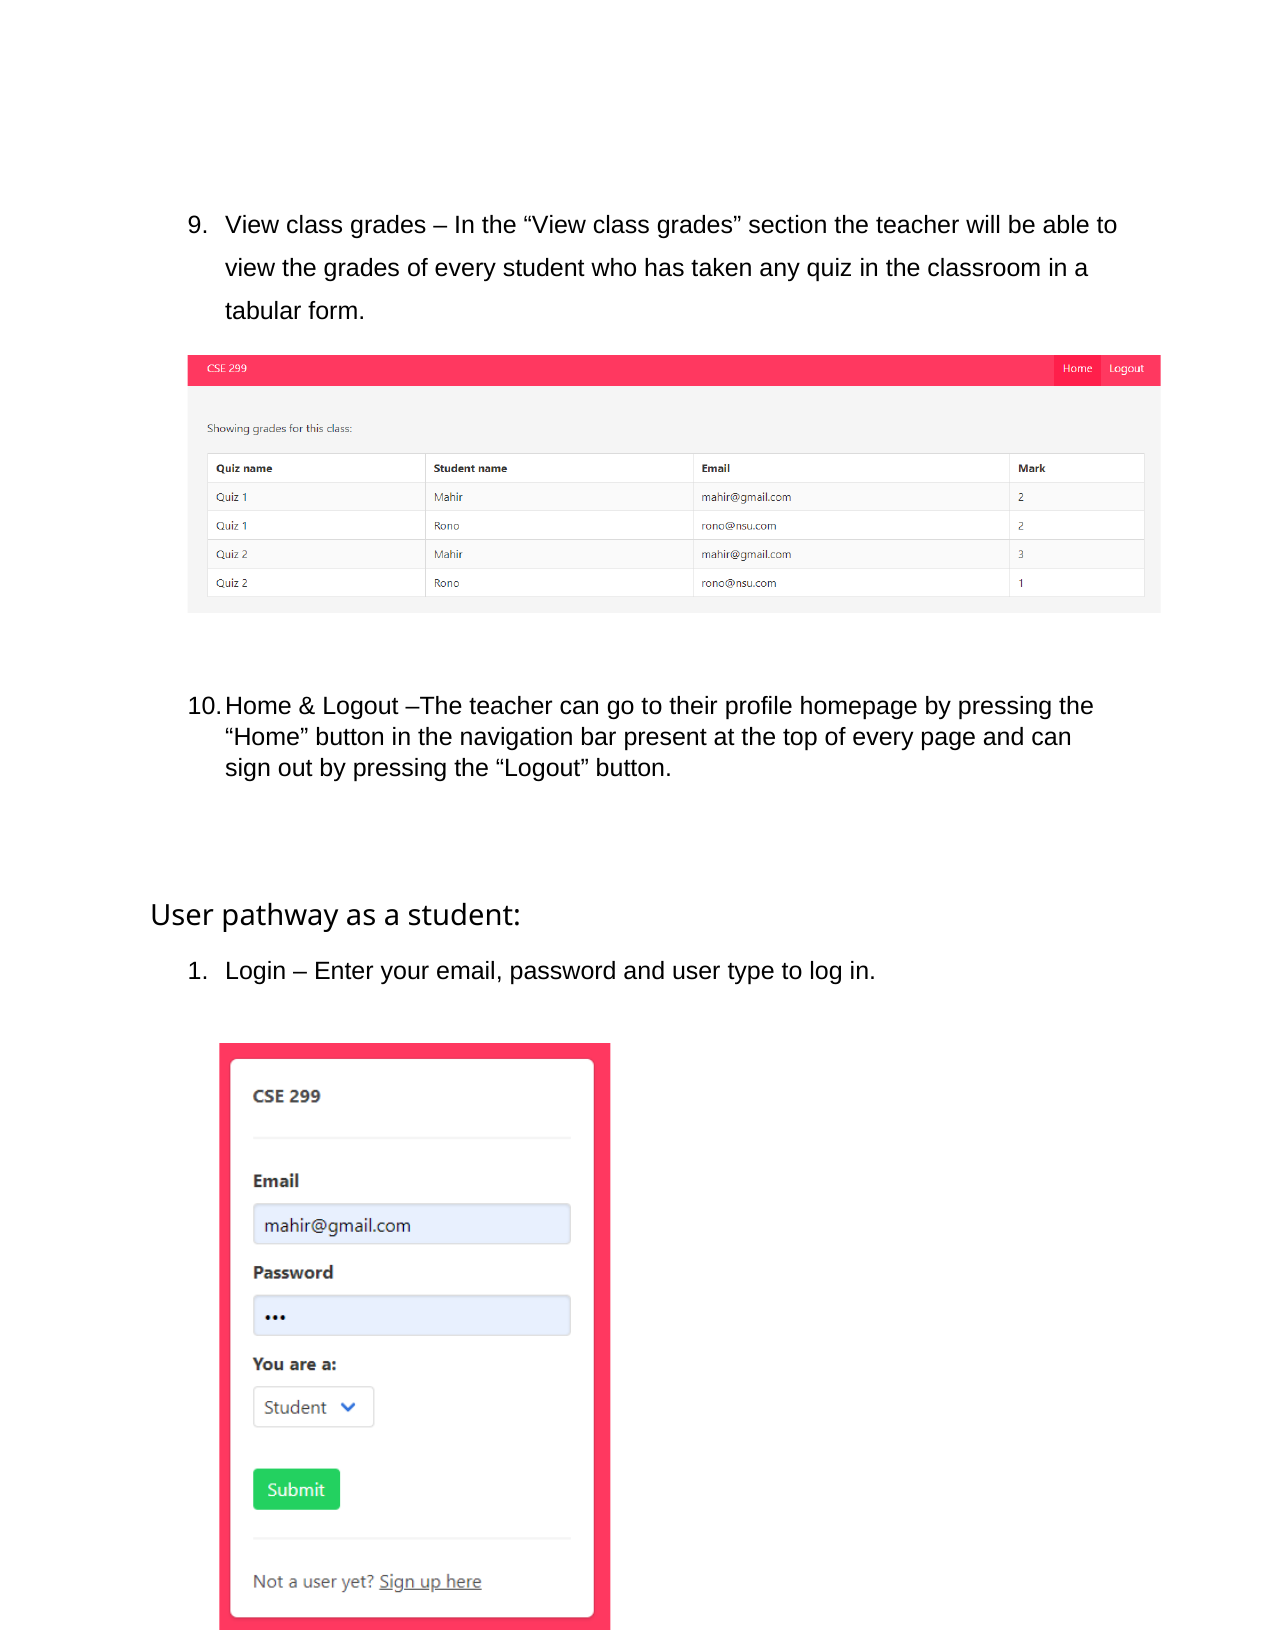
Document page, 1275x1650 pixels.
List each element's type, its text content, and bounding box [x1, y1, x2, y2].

picture [219, 1043, 611, 1630]
text User pathway as a student: [150, 894, 1125, 933]
picture [187, 355, 1161, 613]
list Home & Logout –The teacher can go to their profile homepage by pressing the “Home” button in the navigation bar present at the top of every page and can sign out by pressing the “Logout” button. [187, 691, 1125, 782]
list Login – Enter your email, password and user type to log in. [187, 956, 1125, 985]
